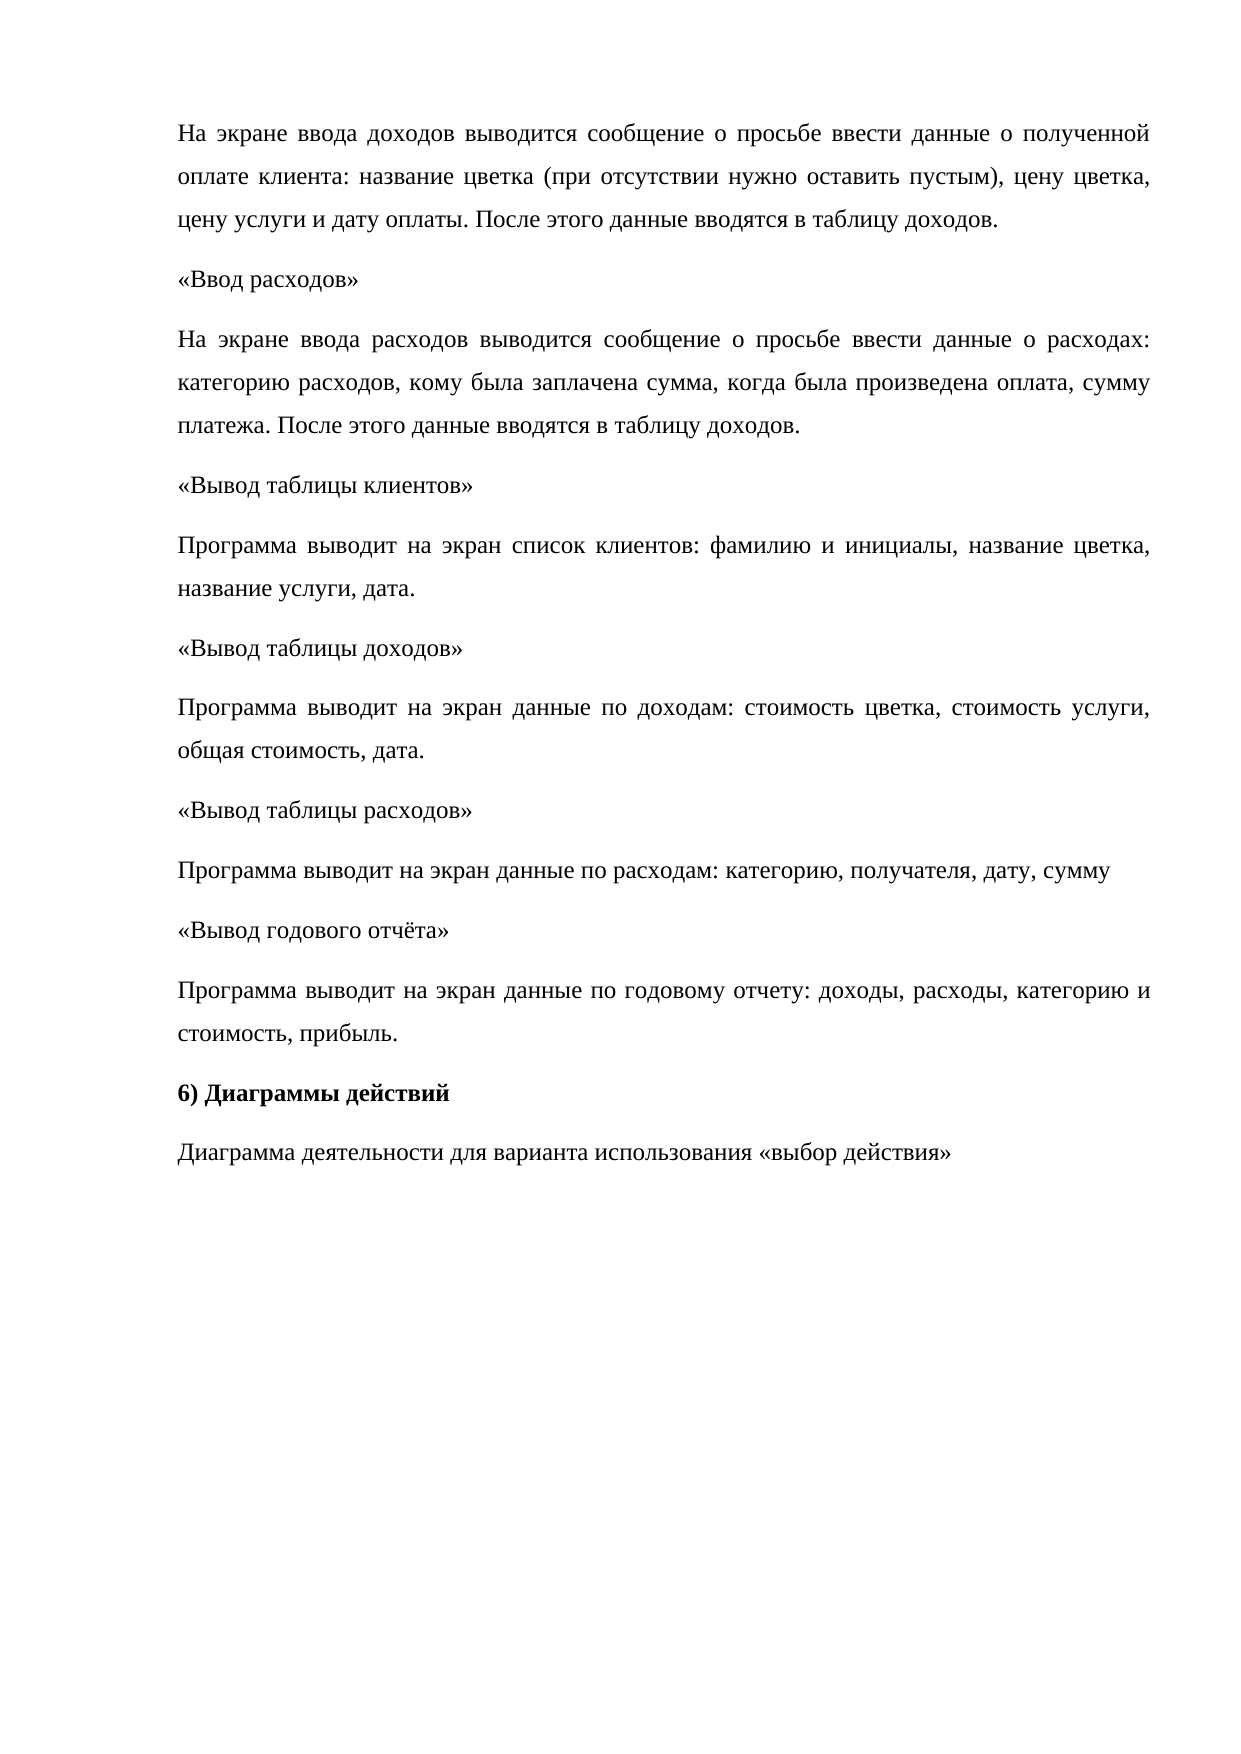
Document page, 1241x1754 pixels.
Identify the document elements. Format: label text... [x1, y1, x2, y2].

text «Вывод таблицы доходов» [177, 633, 1152, 661]
text «Вывод таблицы расходов» [177, 795, 1152, 824]
text Программа выводит на экран данные по расходам: категорию, получателя, дату, сумму [177, 855, 1152, 884]
text Программа выводит на экран данные по доходам: стоимость цветка, стоимость услуги, общая стоимость, дата. [177, 692, 1152, 764]
text 6) Диаграммы действий [177, 1078, 1152, 1106]
text На экране ввода доходов выводится сообщение о просьбе ввести данные о полученной оплате клиента: название цветка (при отсутствии нужно оставить пустым), цену цветка, цену услуги и дату оплаты. После этого данные вводятся в таблицу доходов. [177, 118, 1152, 233]
text Программа выводит на экран данные по годовому отчету: доходы, расходы, категорию и стоимость, прибыль. [177, 975, 1152, 1047]
text «Ввод расходов» [177, 264, 1152, 293]
text Диаграмма деятельности для варианта использования «выбор действия» [177, 1137, 1152, 1166]
text Программа выводит на экран список клиентов: фамилию и инициалы, название цветка, название услуги, дата. [177, 530, 1152, 602]
text «Вывод годового отчёта» [177, 915, 1152, 944]
text На экране ввода расходов выводится сообщение о просьбе ввести данные о расходах: категорию расходов, кому была заплачена сумма, когда была произведена оплата, сумму платежа. После этого данные вводятся в таблицу доходов. [177, 324, 1152, 439]
text «Вывод таблицы клиентов» [177, 470, 1152, 499]
